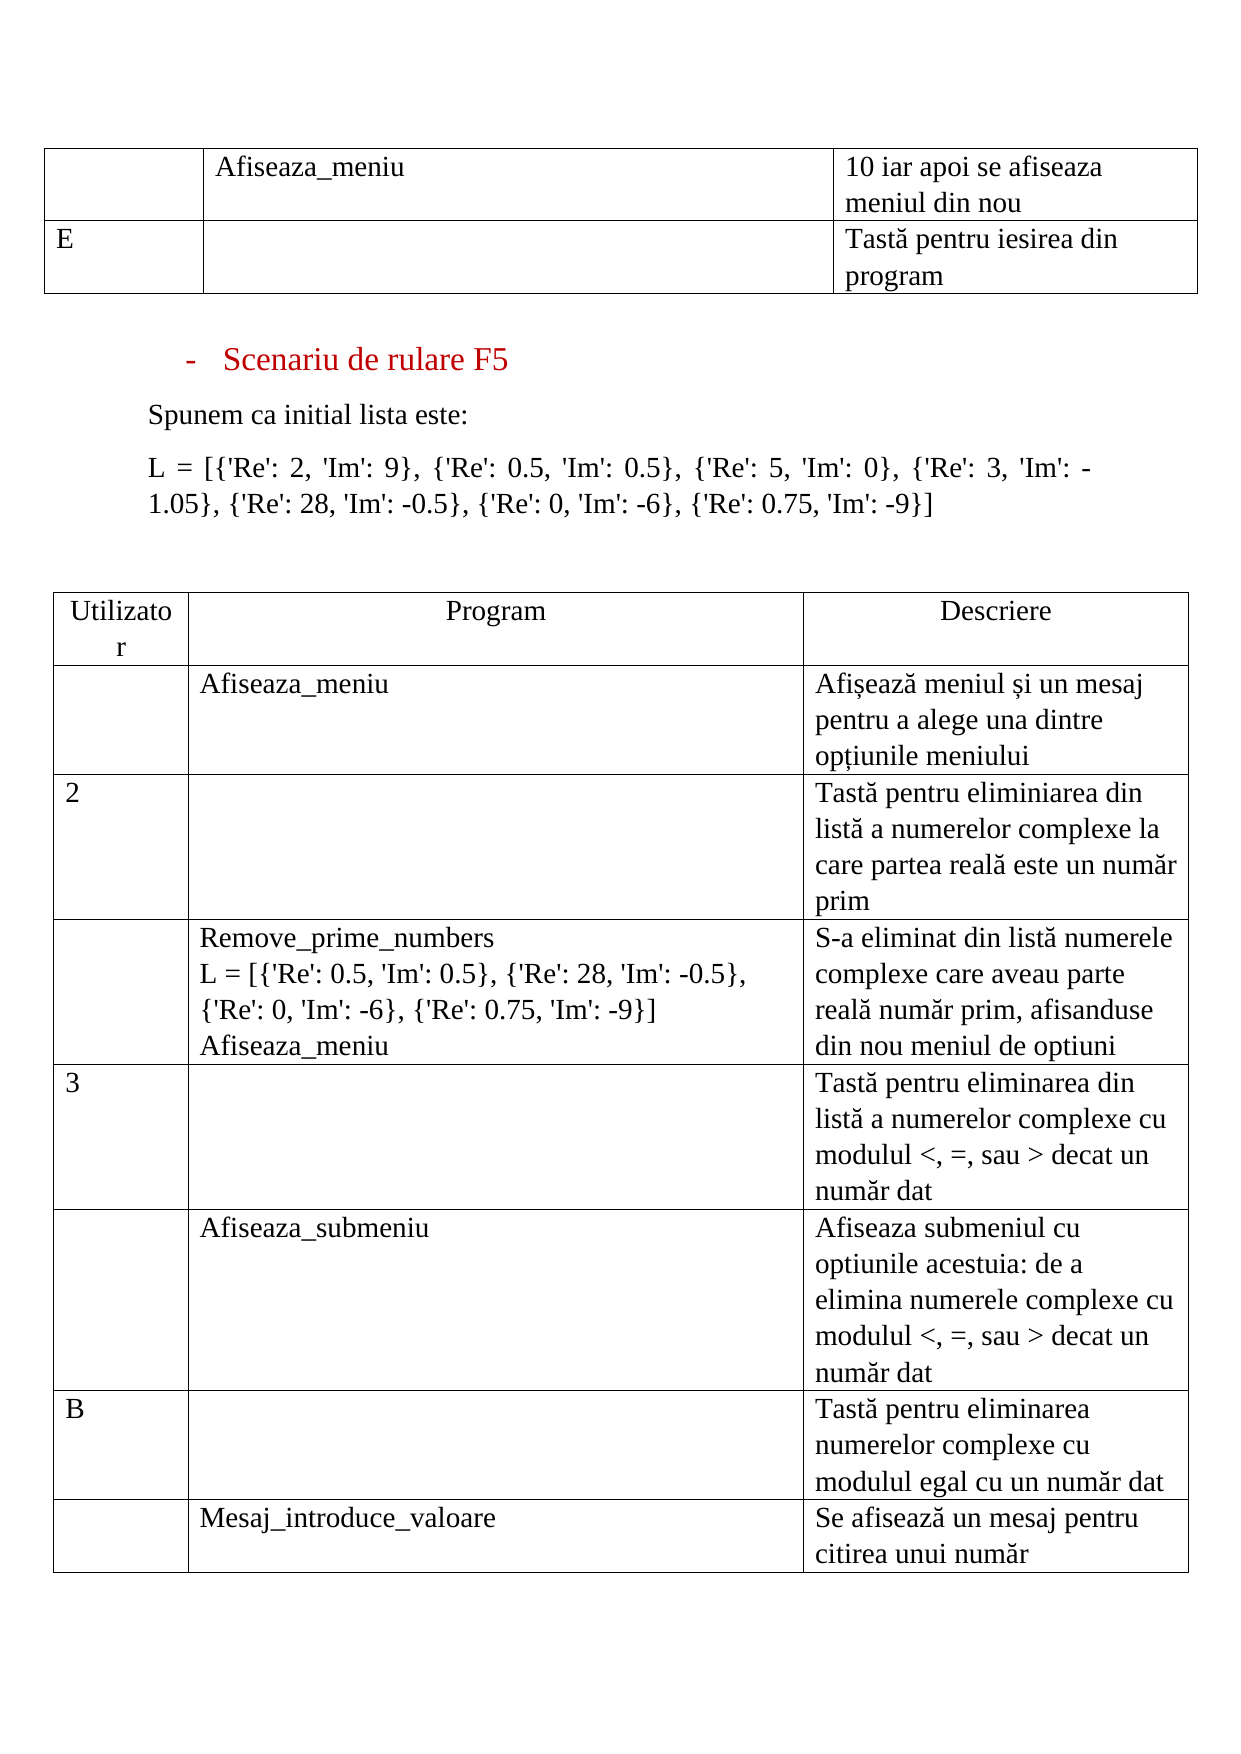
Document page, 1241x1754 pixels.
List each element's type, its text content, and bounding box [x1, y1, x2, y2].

table_cell B [54, 1391, 188, 1499]
text Spunem ca initial lista este: [148, 397, 1093, 431]
table_cell 3 [54, 1065, 188, 1209]
table_cell Afiseaza submeniul cu optiunile acestuia: de a elimina numerele complexe cu modulul <, =, sau > decat un număr dat [804, 1210, 1188, 1390]
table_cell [204, 149, 833, 220]
table_cell [45, 149, 203, 220]
table_cell Tastă pentru eliminiarea din listă a numerelor complexe la care partea reală este un număr prim [804, 775, 1188, 919]
table_header Utilizator [54, 593, 188, 665]
table_cell S-a eliminat din listă numerele complexe care aveau parte reală număr prim, afisanduse din nou meniul de optiuni [804, 920, 1188, 1064]
table_cell Afișează meniul și un mesaj pentru a alege una dintre opțiunile meniului [804, 666, 1188, 774]
table_cell Mesaj_introduce_valoare [189, 1500, 803, 1572]
table_cell [54, 920, 188, 1064]
table_cell Tastă pentru iesirea din program [834, 221, 1197, 293]
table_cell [834, 149, 1197, 220]
table_header Program [189, 593, 803, 665]
table_cell [189, 1065, 803, 1209]
table_cell [54, 1210, 188, 1390]
table_cell [54, 1500, 188, 1572]
table_cell E [45, 221, 203, 293]
table_cell [189, 775, 803, 919]
table_cell Remove_prime_numbers L = [{'Re': 0.5, 'Im': 0.5}, {'Re': 28, 'Im': -0.5}, {'Re': 0, 'Im': -6}, {'Re': 0.75, 'Im': -9}] Afiseaza_meniu [189, 920, 803, 1064]
table_cell Tastă pentru eliminarea din listă a numerelor complexe cu modulul <, =, sau > decat un număr dat [804, 1065, 1188, 1209]
table_header Descriere [804, 593, 1188, 665]
table_cell Se afisează un mesaj pentru citirea unui număr [804, 1500, 1188, 1572]
table_cell [189, 1391, 803, 1499]
table_cell 2 [54, 775, 188, 919]
table_cell Afiseaza_meniu [189, 666, 803, 774]
table_cell Afiseaza_submeniu [189, 1210, 803, 1390]
table_cell [204, 221, 833, 293]
table_cell [54, 666, 188, 774]
text L = [{'Re': 2, 'Im': 9}, {'Re': 0.5, 'Im': 0.5}, {'Re': 5, 'Im': 0}, {'Re': 3, 'Im': -1.05}, {'Re': 28, 'Im': -0.5}, {'Re': 0, 'Im': -6}, {'Re': 0.75, 'Im': -9}] [148, 450, 1093, 520]
list Scenariu de rulare F5 [185, 339, 1093, 378]
table_cell Tastă pentru eliminarea numerelor complexe cu modulul egal cu un număr dat [804, 1391, 1188, 1499]
